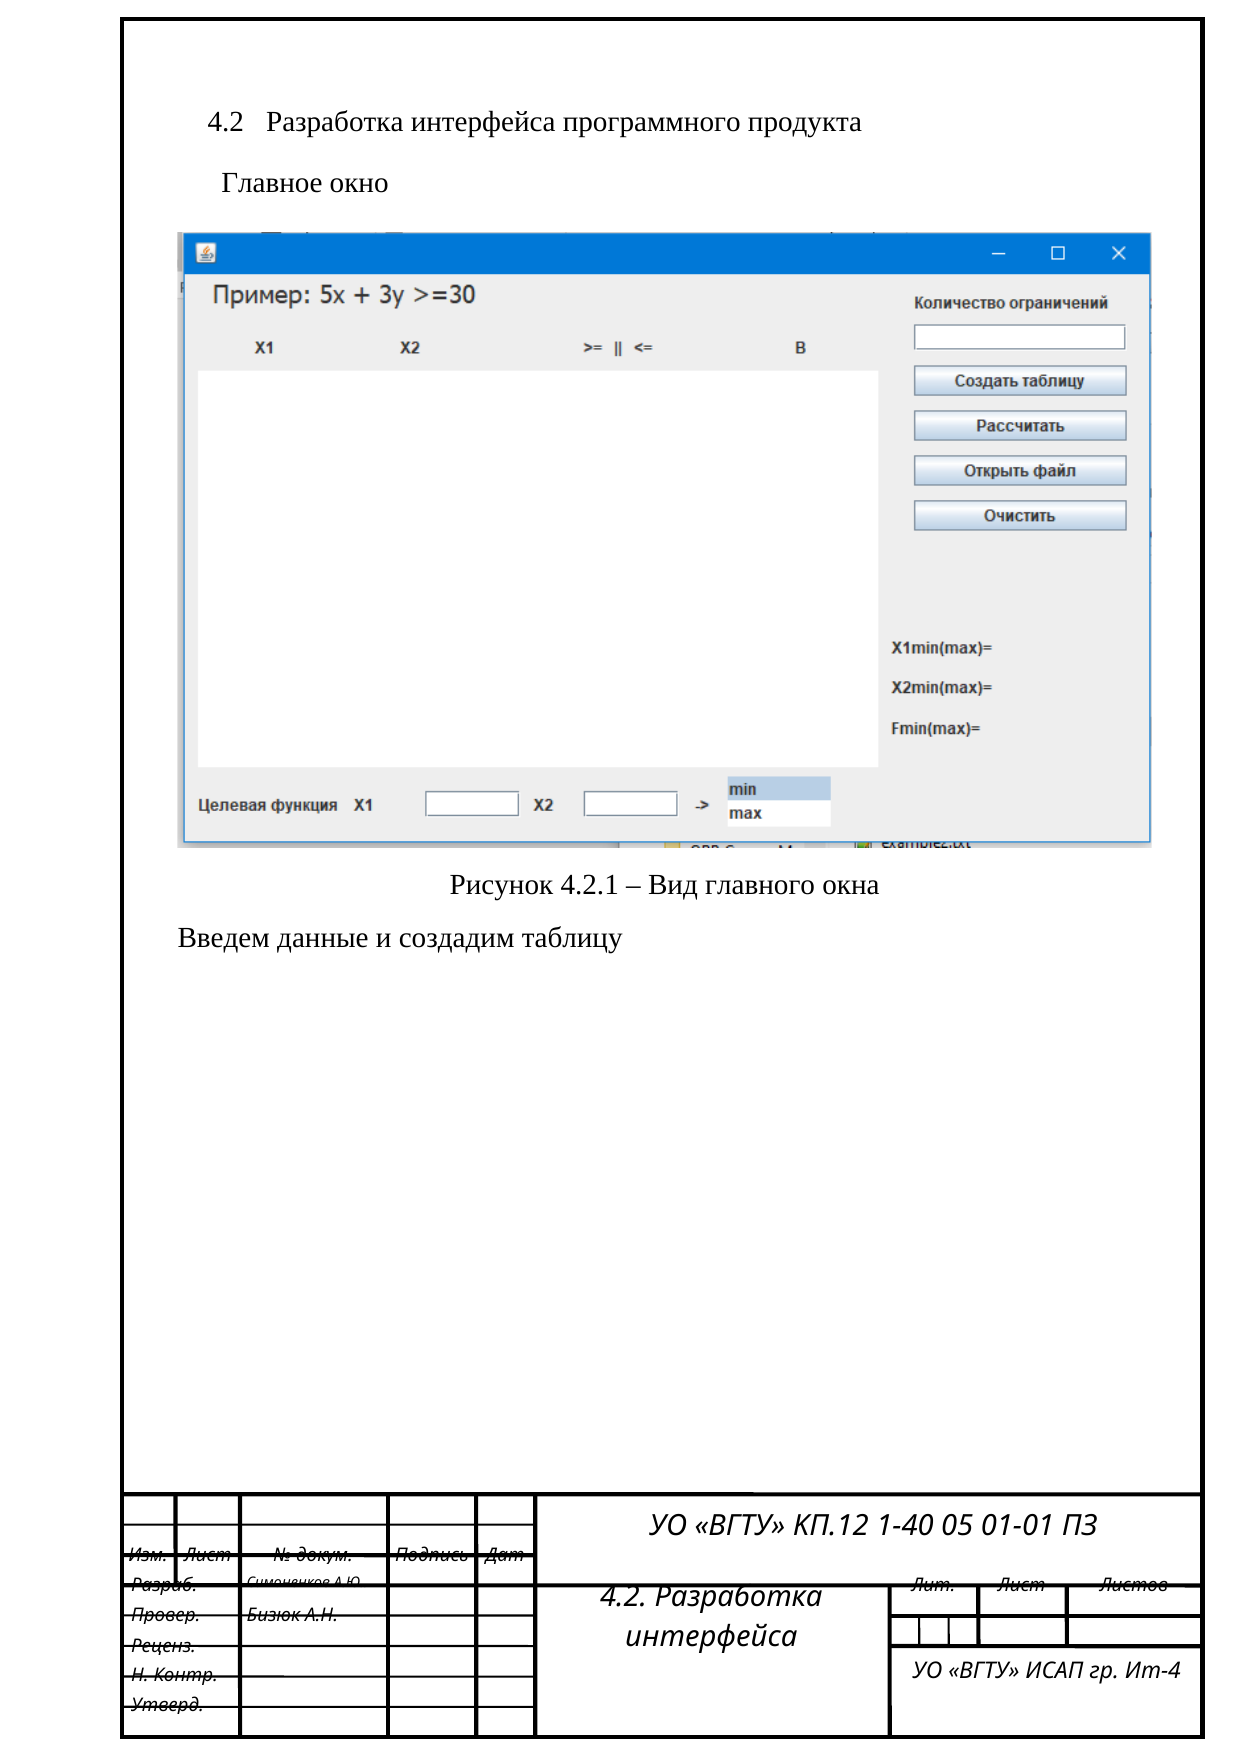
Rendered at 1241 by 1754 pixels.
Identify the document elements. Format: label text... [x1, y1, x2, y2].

subtitle Разработка интерфейса программного продукта [207, 104, 1152, 138]
text Рисунок 4.2.1 – Вид главного окна [177, 867, 1152, 900]
text Введем данные и создадим таблицу [177, 920, 1152, 953]
picture [177, 232, 1152, 848]
text Главное окно [221, 165, 1152, 199]
